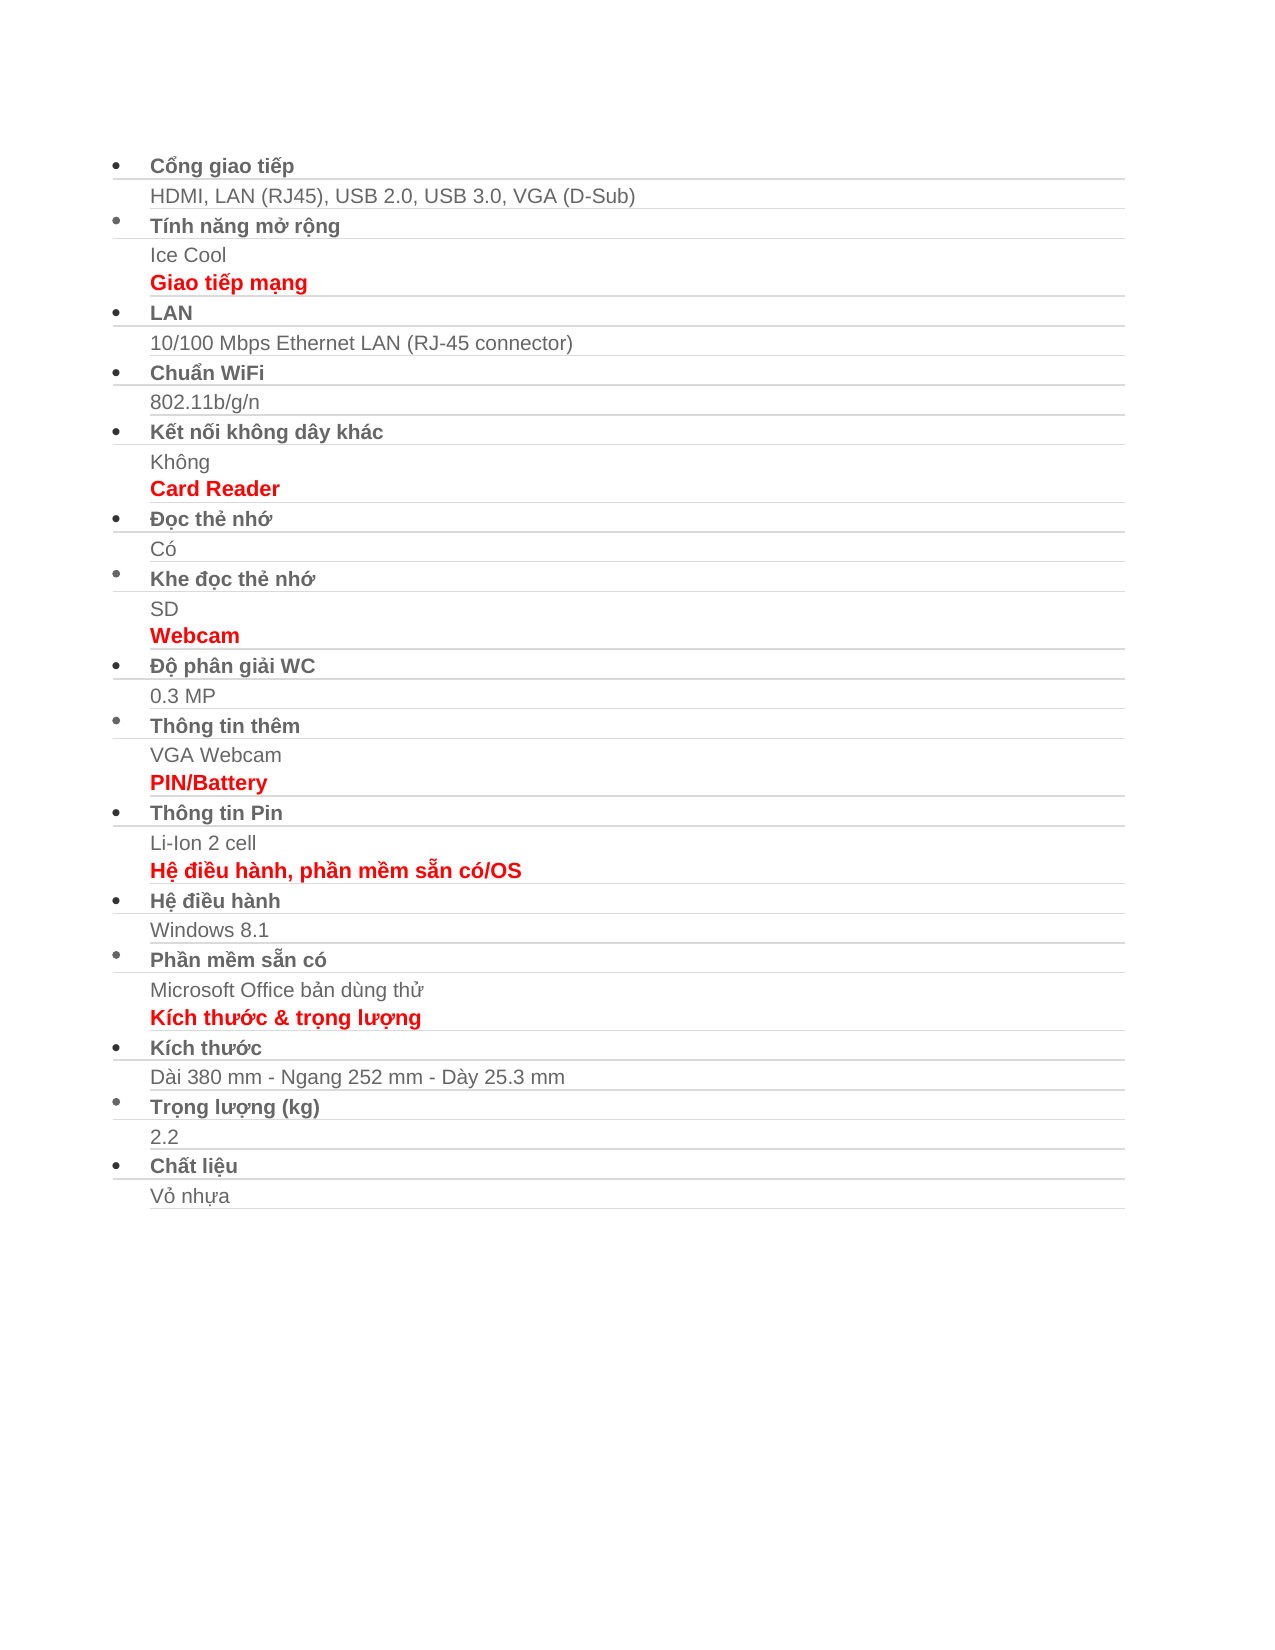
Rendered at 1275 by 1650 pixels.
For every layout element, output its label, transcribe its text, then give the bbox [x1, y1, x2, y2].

list Đọc thẻ nhớ [112, 503, 1125, 533]
text Giao tiếp mạng [150, 267, 1125, 295]
text 2.2 [150, 1120, 1125, 1148]
list Chất liệu [112, 1150, 1125, 1180]
text Microsoft Office bản dùng thử [150, 973, 1125, 1002]
text 802.11b/g/n [150, 386, 1125, 414]
list Trọng lượng (kg) [112, 1091, 1125, 1120]
list LAN [112, 297, 1125, 327]
list Tính năng mở rộng [112, 209, 1125, 239]
list Khe đọc thẻ nhớ [112, 562, 1125, 592]
text 10/100 Mbps Ethernet LAN (RJ-45 connector) [150, 327, 1125, 355]
list Kết nối không dây khác [112, 416, 1125, 445]
text Có [150, 533, 1125, 561]
text Ice Cool [150, 239, 1125, 267]
list Phần mềm sẵn có [112, 944, 1125, 973]
text HDMI, LAN (RJ45), USB 2.0, USB 3.0, VGA (D-Sub) [150, 180, 1125, 208]
text 0.3 MP [150, 680, 1125, 708]
text SD [150, 592, 1125, 620]
text Webcam [150, 620, 1125, 648]
text Vỏ nhựa [150, 1180, 1125, 1208]
text Dài 380 mm - Ngang 252 mm - Dày 25.3 mm [150, 1061, 1125, 1089]
list Hệ điều hành [112, 884, 1125, 914]
list Cổng giao tiếp [112, 150, 1125, 180]
text Card Reader [150, 473, 1125, 502]
text Không [150, 445, 1125, 473]
list Thông tin Pin [112, 797, 1125, 827]
text VGA Webcam [150, 739, 1125, 767]
text Hệ điều hành, phần mềm sẵn có/OS [150, 855, 1125, 883]
text PIN/Battery [150, 767, 1125, 795]
list Kích thước [112, 1031, 1125, 1061]
text Li-Ion 2 cell [150, 827, 1125, 855]
text Windows 8.1 [150, 914, 1125, 942]
list Chuẩn WiFi [112, 356, 1125, 386]
text Kích thước & trọng lượng [150, 1002, 1125, 1030]
list Độ phân giải WC [112, 650, 1125, 680]
list Thông tin thêm [112, 709, 1125, 739]
